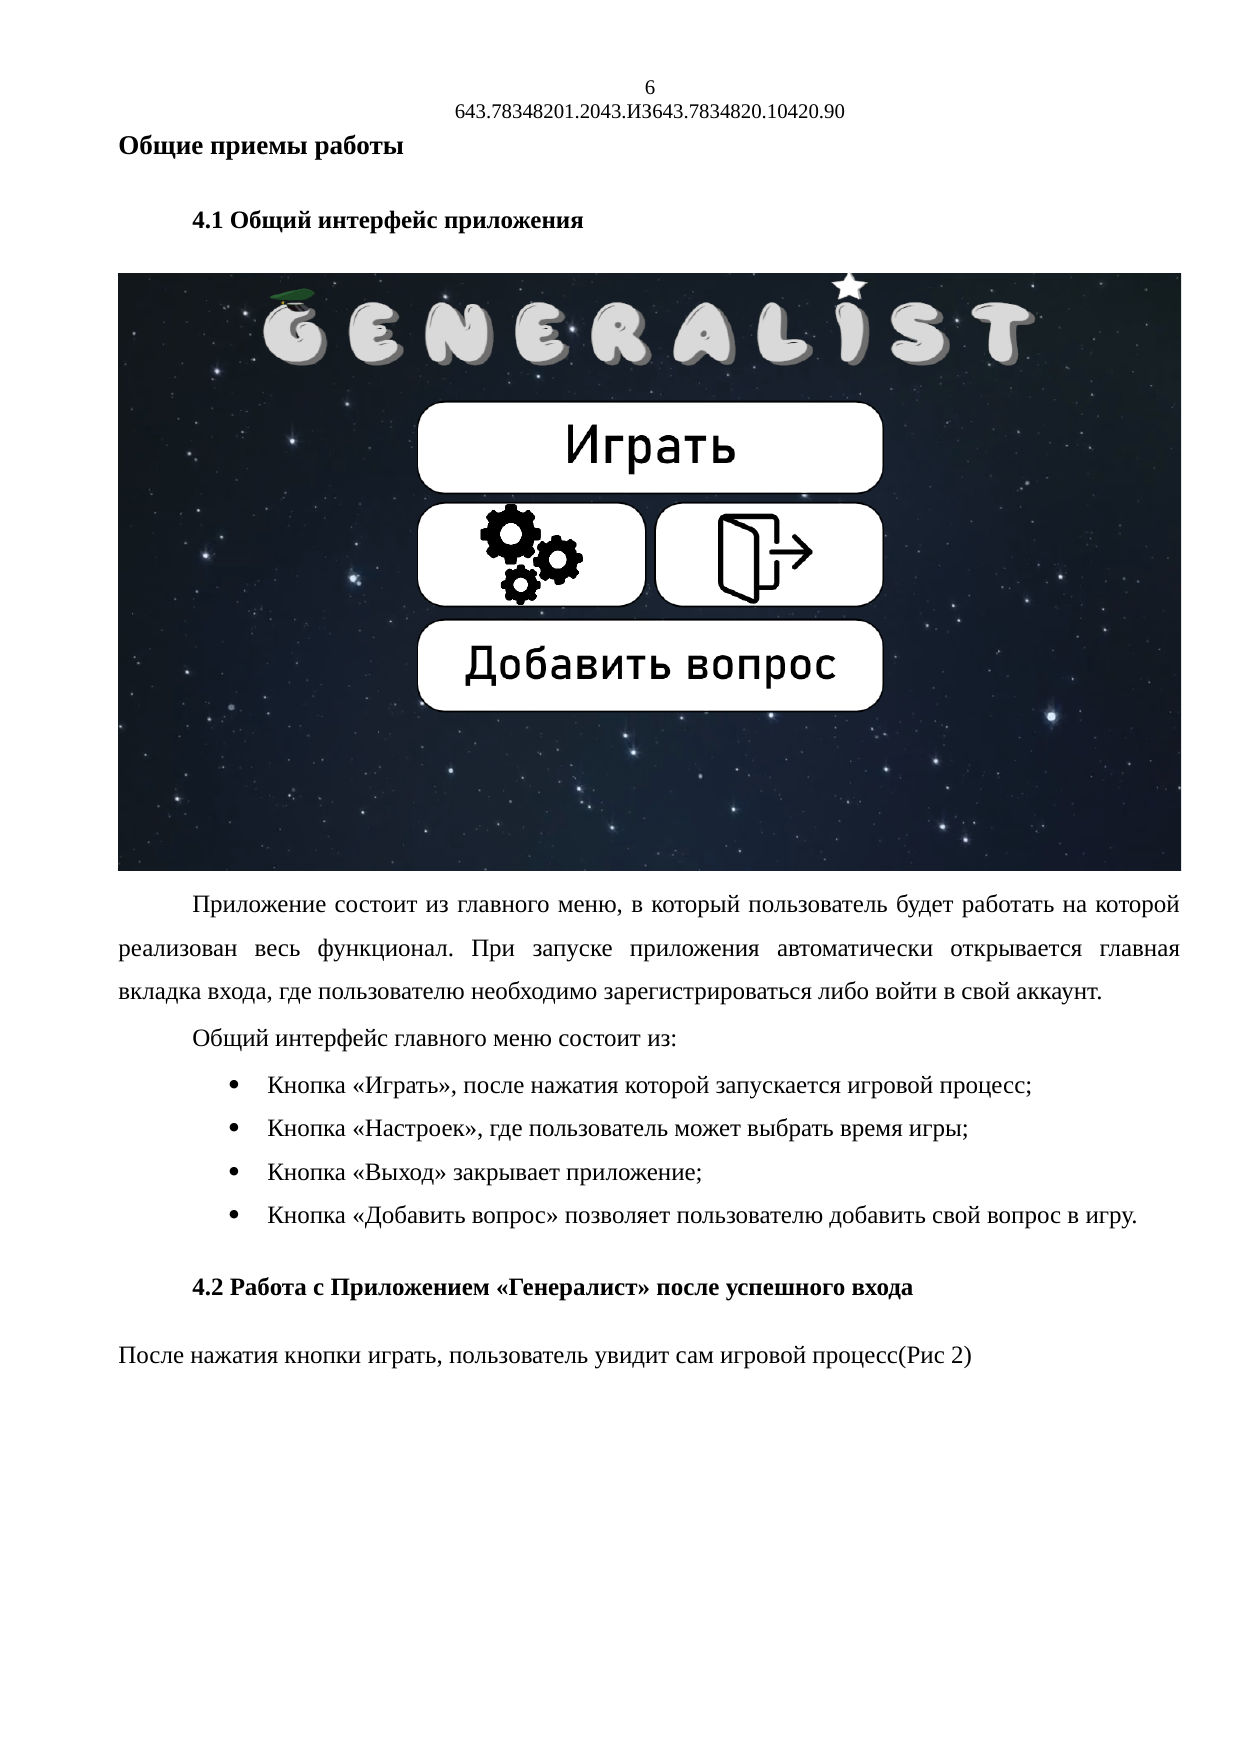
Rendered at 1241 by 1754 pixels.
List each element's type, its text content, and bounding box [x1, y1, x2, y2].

subtitle Работа с Приложением «Генералист» после успешного входа [118, 1272, 1181, 1301]
list Кнопка «Добавить вопрос» позволяет пользователю добавить свой вопрос в игру. [229, 1200, 1181, 1228]
text Приложение состоит из главного меню, в который пользователь будет работать на которой реализован весь функционал. При запуске приложения автоматически открывается главная вкладка входа, где пользователю необходимо зарегистрироваться либо войти в свой аккаунт. [118, 889, 1181, 1004]
text Общий интерфейс главного меню состоит из: [118, 1023, 1181, 1052]
picture [118, 273, 1182, 871]
list Кнопка «Настроек», где пользователь может выбрать время игры; [229, 1113, 1181, 1142]
text После нажатия кнопки играть, пользователь увидит сам игровой процесс(Рис 2) [118, 1340, 1181, 1369]
list Кнопка «Играть», после нажатия которой запускается игровой процесс; [229, 1070, 1181, 1099]
list Кнопка «Выход» закрывает приложение; [229, 1157, 1181, 1185]
subtitle Общий интерфейс приложения [118, 205, 1181, 234]
subtitle Общие приемы работы [118, 129, 1181, 161]
